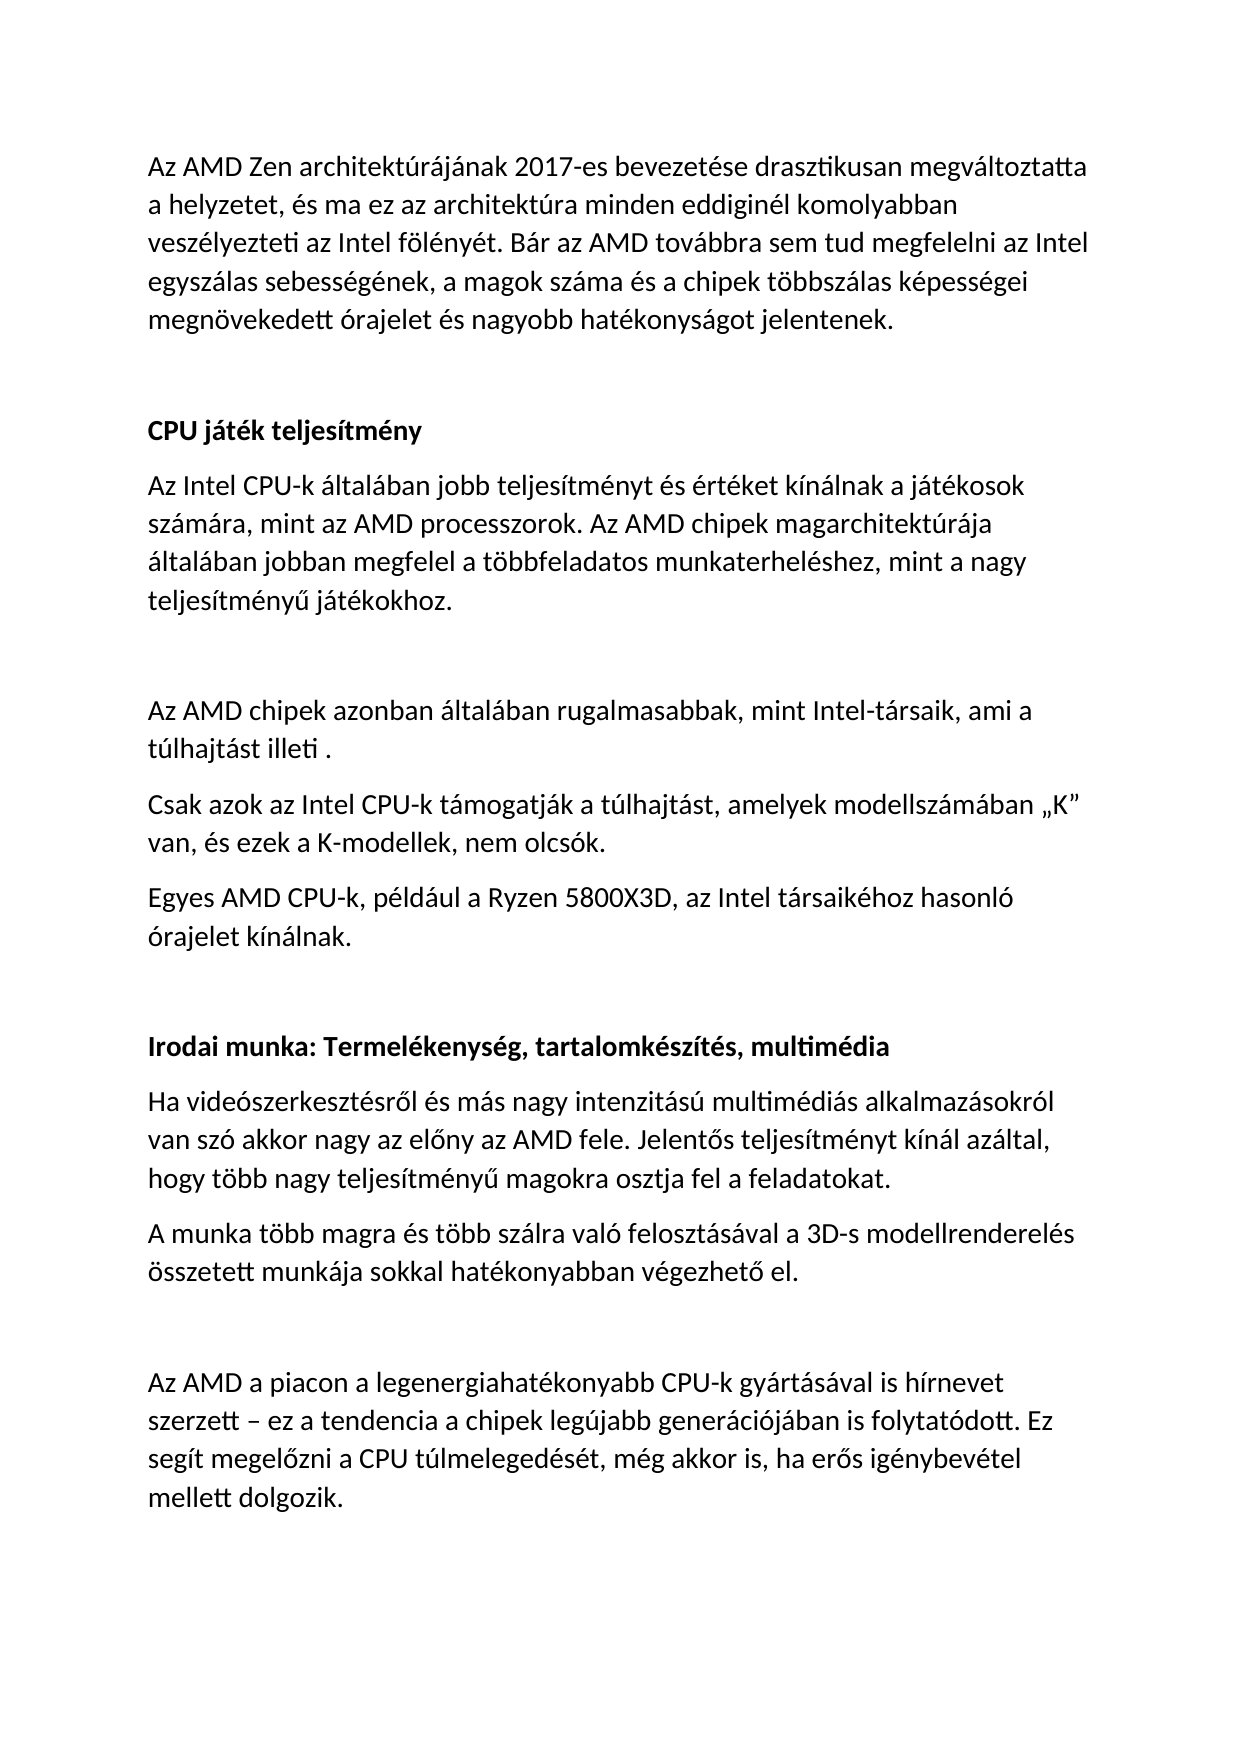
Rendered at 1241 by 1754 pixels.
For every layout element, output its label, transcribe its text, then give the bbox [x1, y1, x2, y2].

text A munka több magra és több szálra való felosztásával a 3D-s modellrenderelés összetett munkája sokkal hatékonyabban végezhető el. [148, 1215, 1093, 1289]
text Az AMD chipek azonban általában rugalmasabbak, mint Intel-társaik, ami a túlhajtást illeti . [148, 692, 1093, 766]
text Ha videószerkesztésről és más nagy intenzitású multimédiás alkalmazásokról van szó akkor nagy az előny az AMD fele. Jelentős teljesítményt kínál azáltal, hogy több nagy teljesítményű magokra osztja fel a feladatokat. [148, 1083, 1093, 1196]
text Egyes AMD CPU-k, például a Ryzen 5800X3D, az Intel társaikéhoz hasonló órajelet kínálnak. [148, 879, 1093, 953]
text Csak azok az Intel CPU-k támogatják a túlhajtást, amelyek modellszámában „K” van, és ezek a K-modellek, nem olcsók. [148, 786, 1093, 860]
text Az Intel CPU-k általában jobb teljesítményt és értéket kínálnak a játékosok számára, mint az AMD processzorok. Az AMD chipek magarchitektúrája általában jobban megfelel a többfeladatos munkaterheléshez, mint a nagy teljesítményű játékokhoz. [148, 467, 1093, 618]
text CPU játék teljesítmény [148, 412, 1093, 447]
text Az AMD a piacon a legenergiahatékonyabb CPU-k gyártásával is hírnevet szerzett – ez a tendencia a chipek legújabb generációjában is folytatódott. Ez segít megelőzni a CPU túlmelegedését, még akkor is, ha erős igénybevétel mellett dolgozik. [148, 1364, 1093, 1514]
text Irodai munka: Termelékenység, tartalomkészítés, multimédia [148, 1028, 1093, 1063]
text Az AMD Zen architektúrájának 2017-es bevezetése drasztikusan megváltoztatta a helyzetet, és ma ez az architektúra minden eddiginél komolyabban veszélyezteti az Intel fölényét. Bár az AMD továbbra sem tud megfelelni az Intel egyszálas sebességének, a magok száma és a chipek többszálas képességei megnövekedett órajelet és nagyobb hatékonyságot jelentenek. [148, 148, 1093, 337]
